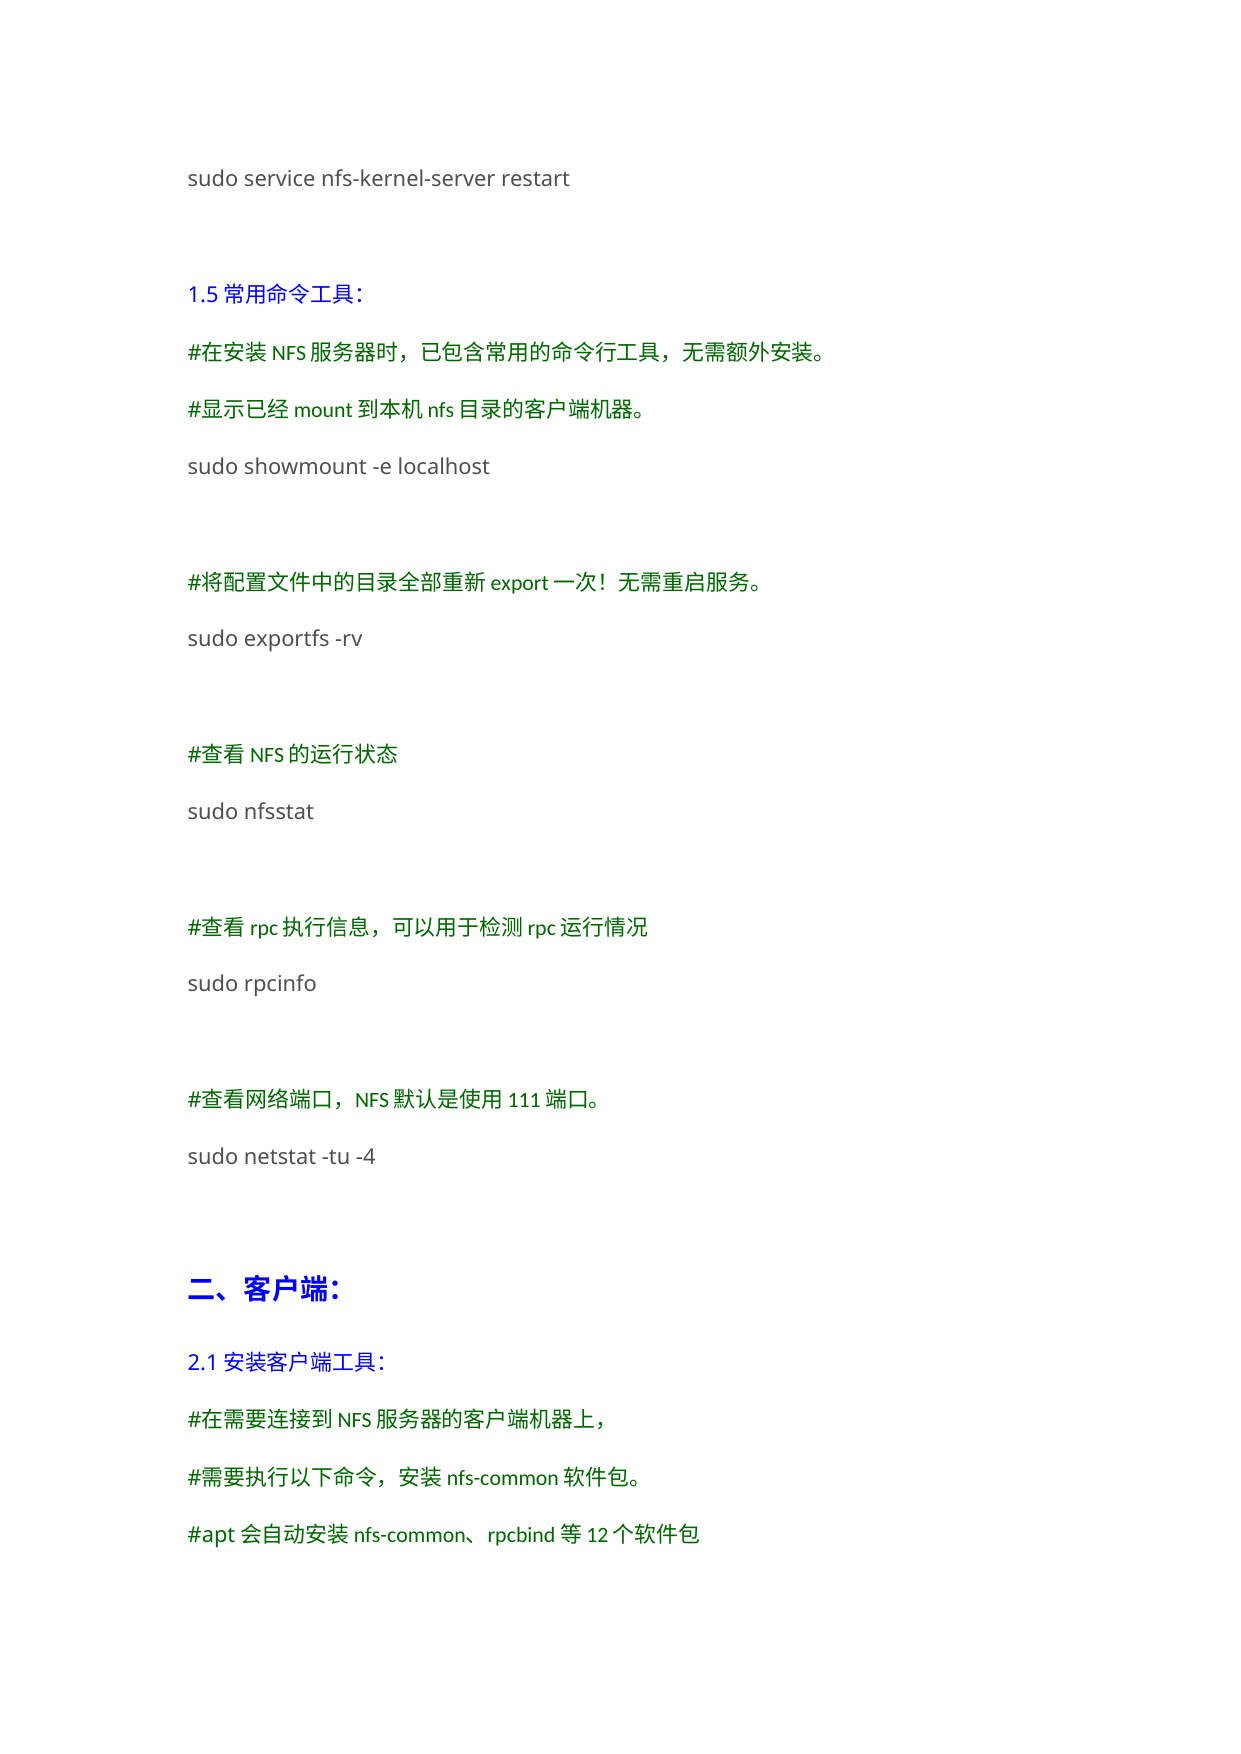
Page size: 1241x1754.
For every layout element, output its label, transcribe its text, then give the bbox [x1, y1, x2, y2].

text sudo nfsstat [187, 794, 1053, 827]
text sudo showmount -e localhost [187, 449, 1053, 482]
text #需要执行以下命令，安装nfs-common软件包。 [187, 1459, 1053, 1492]
text #apt会自动安装nfs-common、rpcbind等12个软件包 [187, 1517, 1053, 1549]
text 1.5常用命令工具： [187, 277, 1053, 309]
text #将配置文件中的目录全部重新export一次！无需重启服务。 [187, 564, 1053, 597]
text #查看网络端口，NFS默认是使用111端口。 [187, 1082, 1053, 1114]
text sudo netstat -tu -4 [187, 1139, 1053, 1172]
text #在安装NFS服务器时，已包含常用的命令行工具，无需额外安装。 [187, 334, 1053, 367]
text sudo exportfs -rv [187, 622, 1053, 654]
text #查看NFS的运行状态 [187, 737, 1053, 769]
text #显示已经mount到本机nfs目录的客户端机器。 [187, 392, 1053, 424]
text sudo rpcinfo [187, 967, 1053, 999]
text 二、客户端： [187, 1254, 1053, 1319]
text sudo service nfs-kernel-server restart [187, 162, 1053, 194]
text 2.1安装客户端工具： [187, 1344, 1053, 1377]
text #在需要连接到NFS服务器的客户端机器上， [187, 1402, 1053, 1434]
text #查看rpc执行信息，可以用于检测rpc运行情况 [187, 909, 1053, 942]
